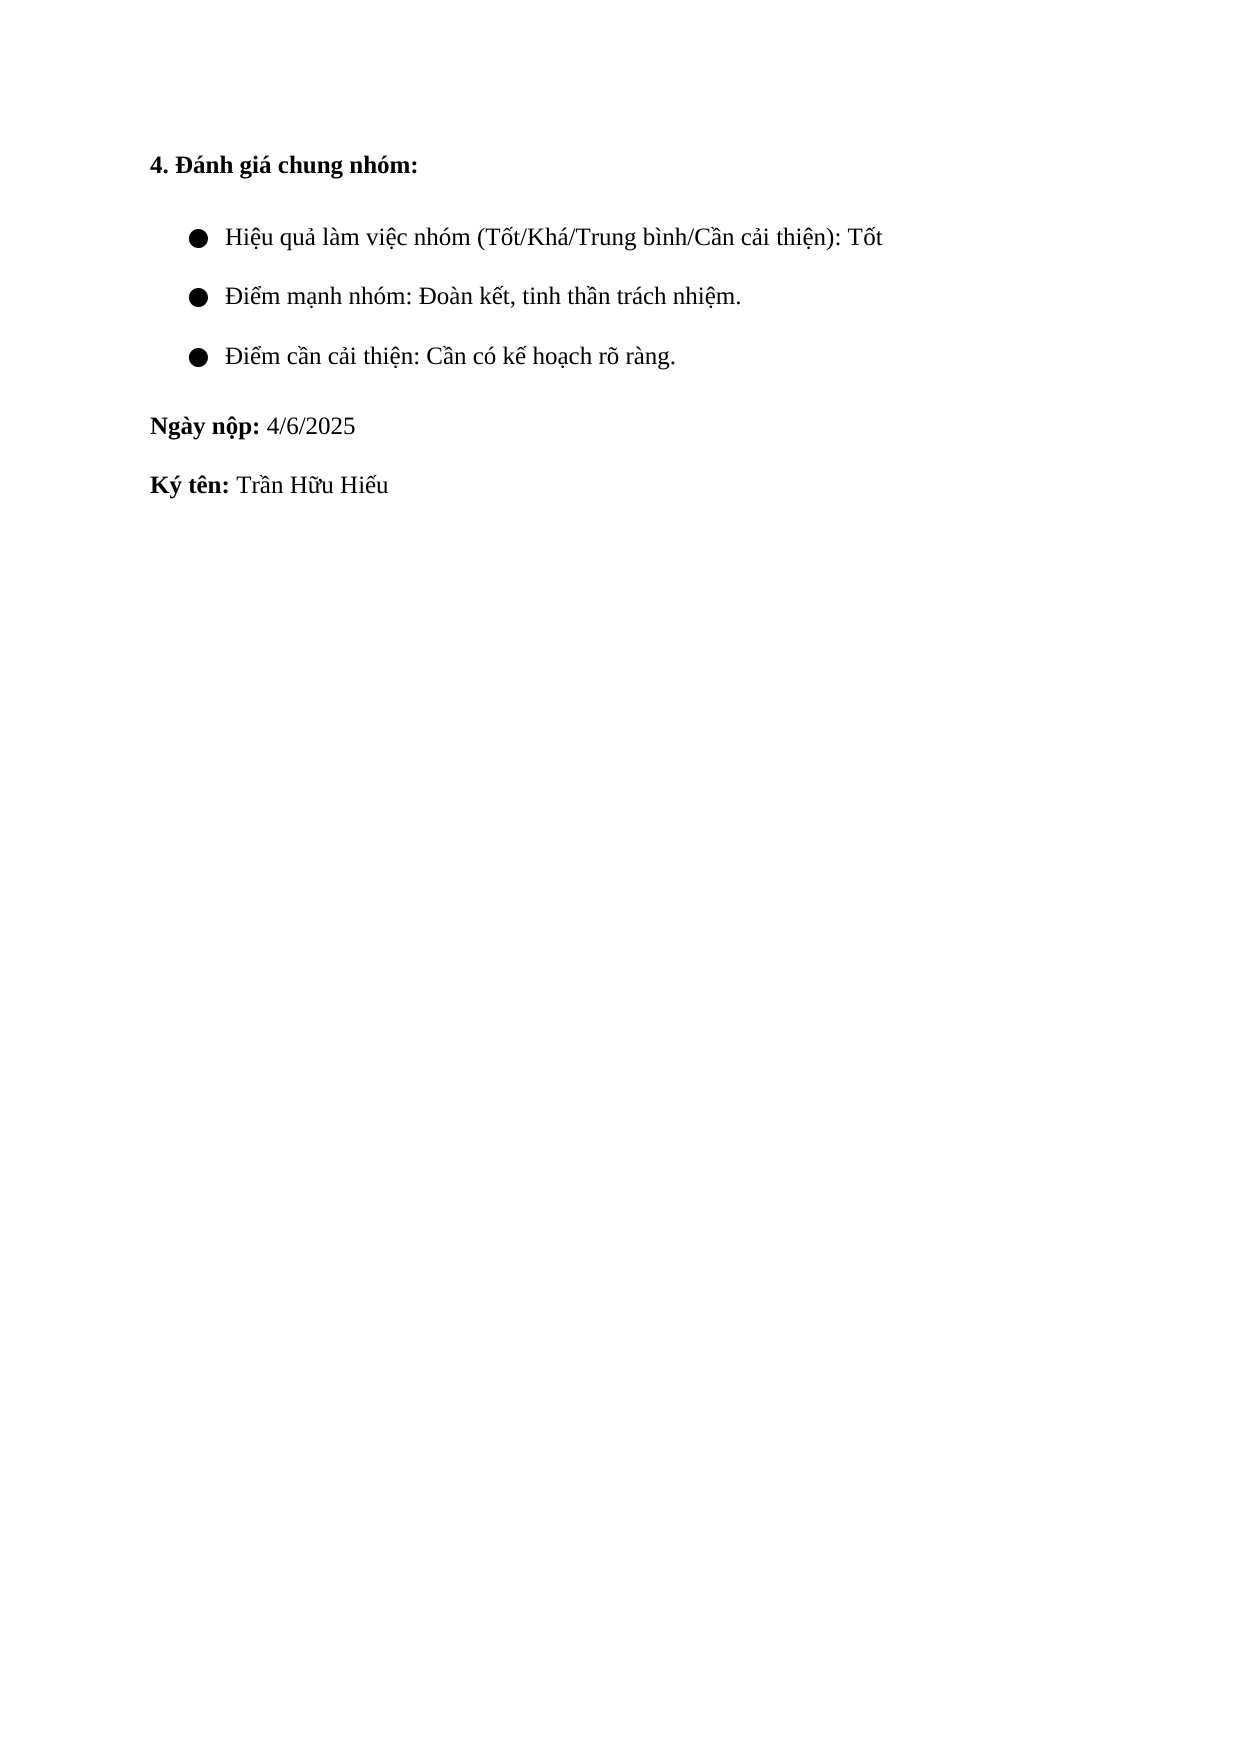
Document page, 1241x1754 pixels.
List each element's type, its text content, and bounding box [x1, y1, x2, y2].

text Ký tên: Trần Hữu Hiếu [150, 470, 1090, 498]
text 4. Đánh giá chung nhóm: [150, 150, 1090, 179]
text Ngày nộp: 4/6/2025 [150, 411, 1090, 440]
list Hiệu quả làm việc nhóm (Tốt/Khá/Trung bình/Cần cải thiện): Tốt [187, 208, 1090, 259]
list Điểm mạnh nhóm: Đoàn kết, tinh thần trách nhiệm. [187, 268, 1090, 319]
list Điểm cần cải thiện: Cần có kế hoạch rõ ràng. [187, 327, 1090, 378]
